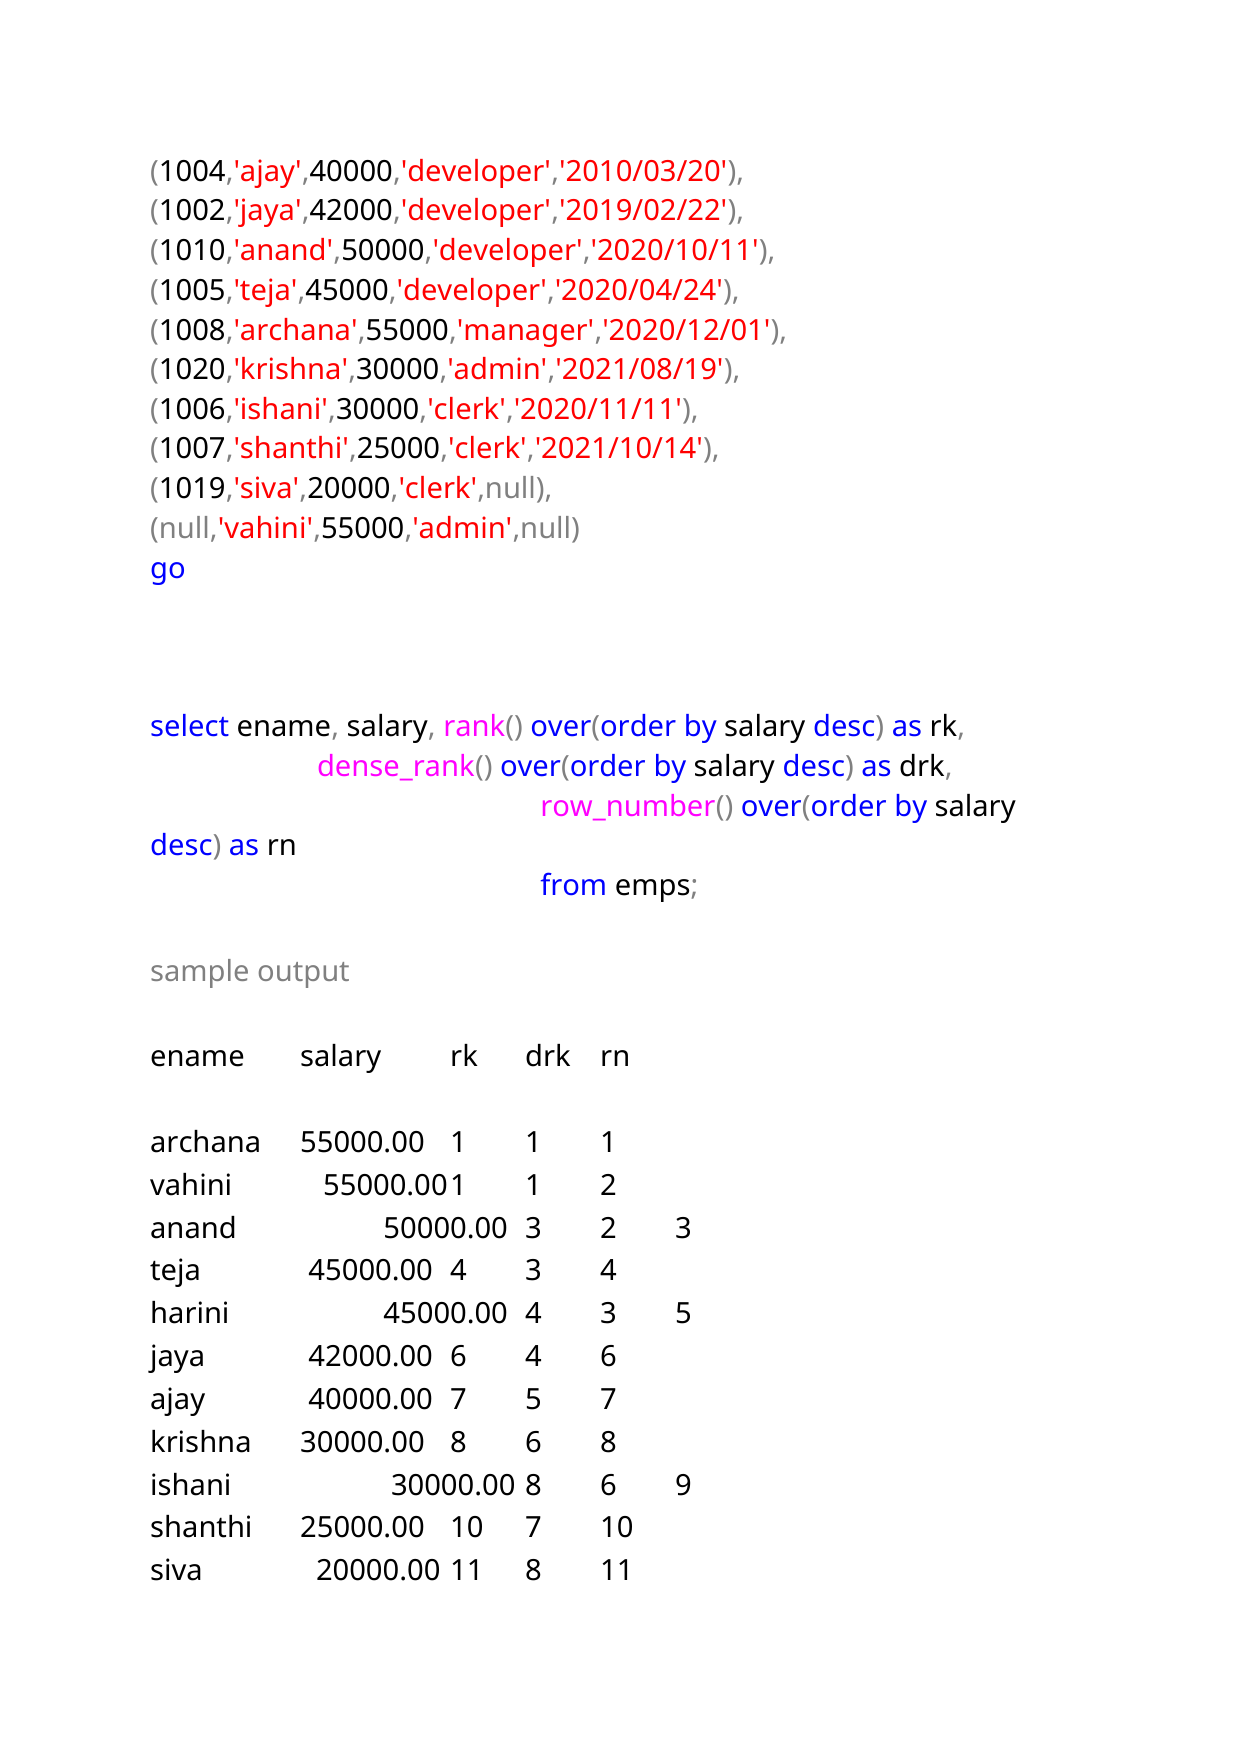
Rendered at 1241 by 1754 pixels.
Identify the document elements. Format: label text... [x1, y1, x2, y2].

text go [150, 547, 1090, 587]
text shanthi 25000.00 10 7 10 [150, 1507, 1090, 1546]
text (1020,'krishna',30000,'admin','2021/08/19'), [150, 348, 1090, 388]
text from emps; [150, 864, 1090, 904]
text (1006,'ishani',30000,'clerk','2020/11/11'), [150, 388, 1090, 428]
text select ename, salary, rank() over(order by salary desc) as rk, [150, 706, 1090, 745]
text archana 55000.00 1 1 1 [150, 1121, 1090, 1161]
text (1008,'archana',55000,'manager','2020/12/01'), [150, 309, 1090, 348]
text ishani 30000.00 8 6 9 [150, 1464, 1090, 1503]
text vahini 55000.00 1 1 2 [150, 1164, 1090, 1204]
text anand 50000.00 3 2 3 [150, 1207, 1090, 1247]
text row_number() over(order by salary desc) as rn [150, 785, 1090, 864]
text sample output [150, 950, 1090, 990]
text krishna 30000.00 8 6 8 [150, 1421, 1090, 1461]
text (1007,'shanthi',25000,'clerk','2021/10/14'), [150, 428, 1090, 467]
text (1019,'siva',20000,'clerk',null), [150, 467, 1090, 507]
text (1002,'jaya',42000,'developer','2019/02/22'), [150, 190, 1090, 229]
text harini 45000.00 4 3 5 [150, 1292, 1090, 1332]
text teja 45000.00 4 3 4 [150, 1250, 1090, 1289]
text (null,'vahini',55000,'admin',null) [150, 507, 1090, 547]
text ajay 40000.00 7 5 7 [150, 1378, 1090, 1418]
text (1010,'anand',50000,'developer','2020/10/11'), [150, 229, 1090, 269]
text siva 20000.00 11 8 11 [150, 1549, 1090, 1589]
text dense_rank() over(order by salary desc) as drk, [150, 745, 1090, 785]
text (1004,'ajay',40000,'developer','2010/03/20'), [150, 150, 1090, 190]
text ename salary rk drk rn [150, 1036, 1090, 1075]
text (1005,'teja',45000,'developer','2020/04/24'), [150, 269, 1090, 309]
text jaya 42000.00 6 4 6 [150, 1335, 1090, 1375]
